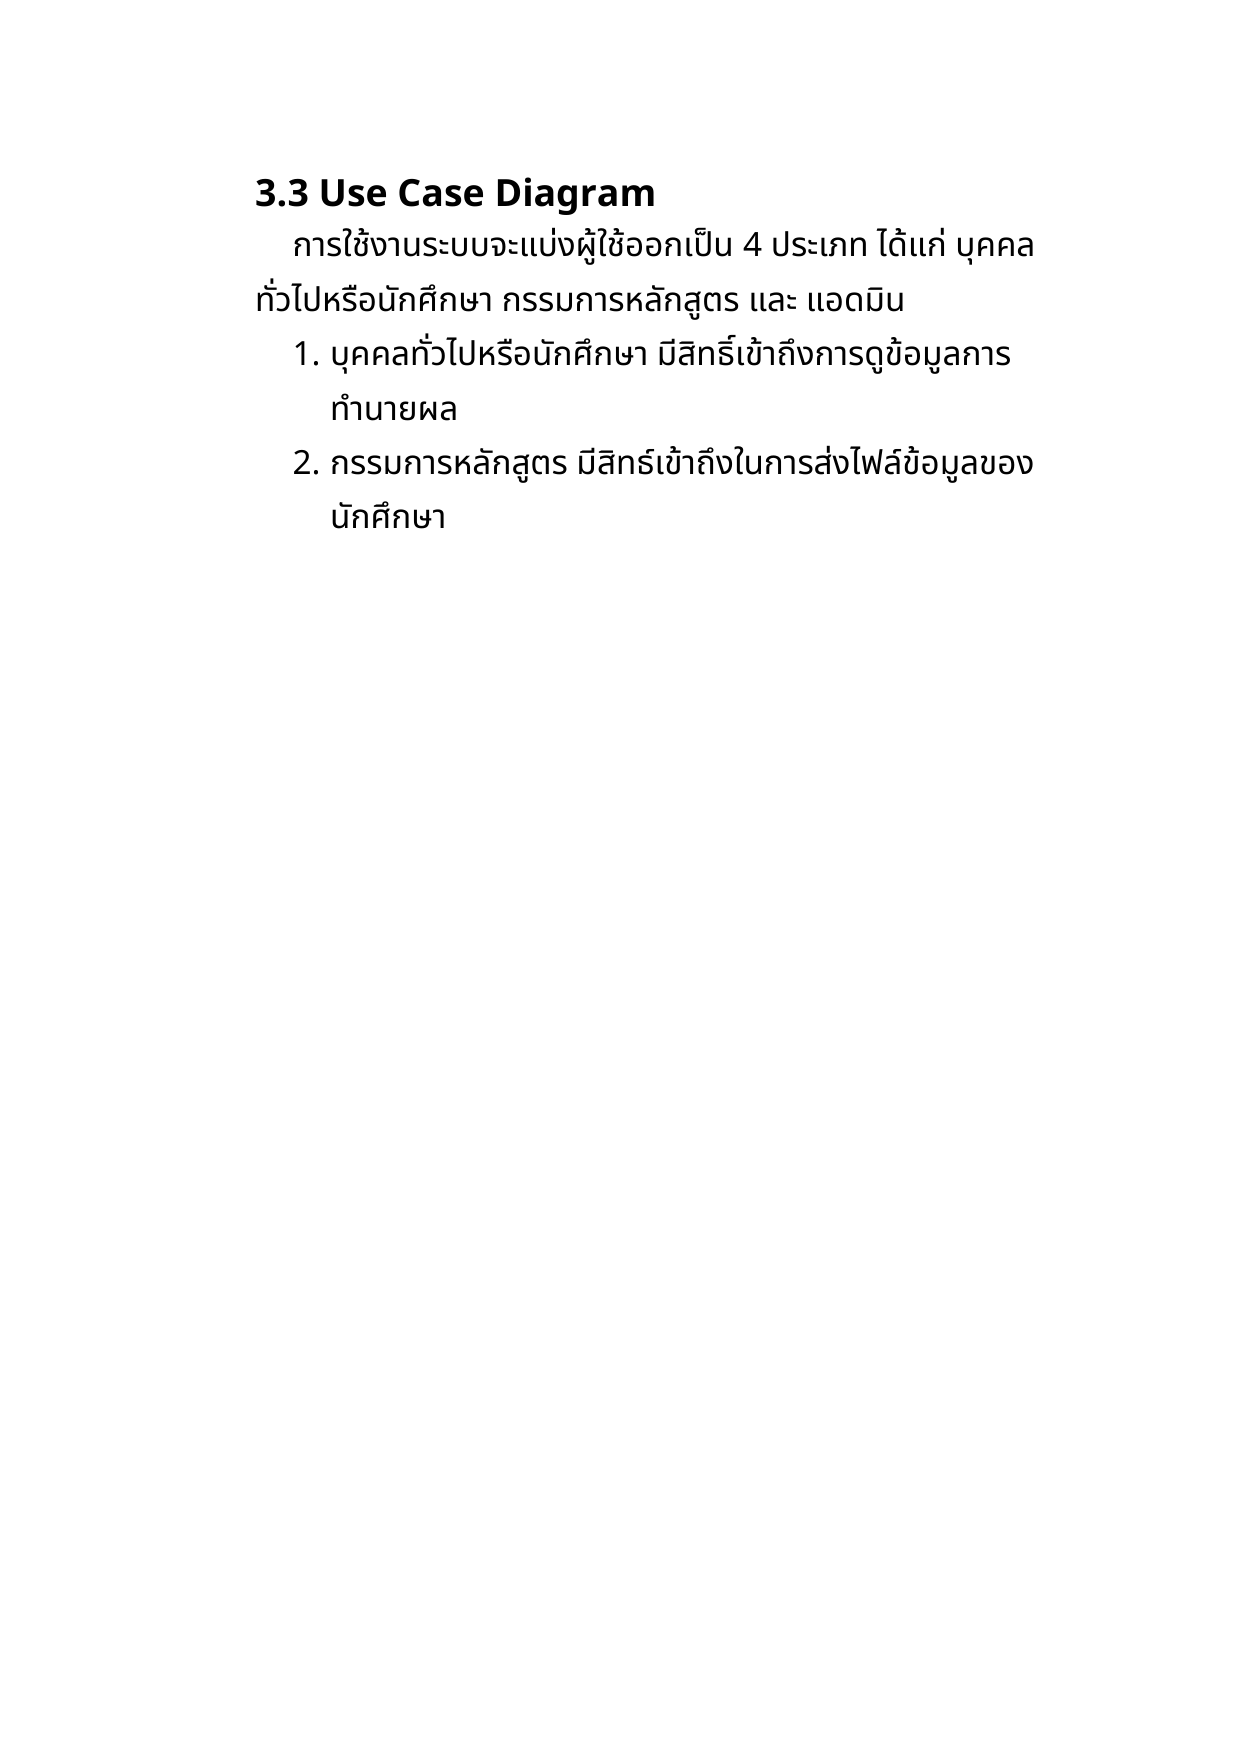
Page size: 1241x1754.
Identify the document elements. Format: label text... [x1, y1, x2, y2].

list 3.3 Use Case Diagram [255, 166, 1090, 217]
list การใช้งานระบบจะแบ่งผู้ใช้ออกเป็น 4 ประเภท ได้แก่ บุคคลทั่วไปหรือนักศึกษา กรรมการหลักสูตร และ แอดมิน [255, 221, 1090, 326]
list บุคคลทั่วไปหรือนักศึกษา มีสิทธิ์เข้าถึงการดูข้อมูลการทำนายผล [292, 330, 1090, 435]
list กรรมการหลักสูตร มีสิทธ์เข้าถึงในการส่งไฟล์ข้อมูลของนักศึกษา [292, 439, 1090, 544]
